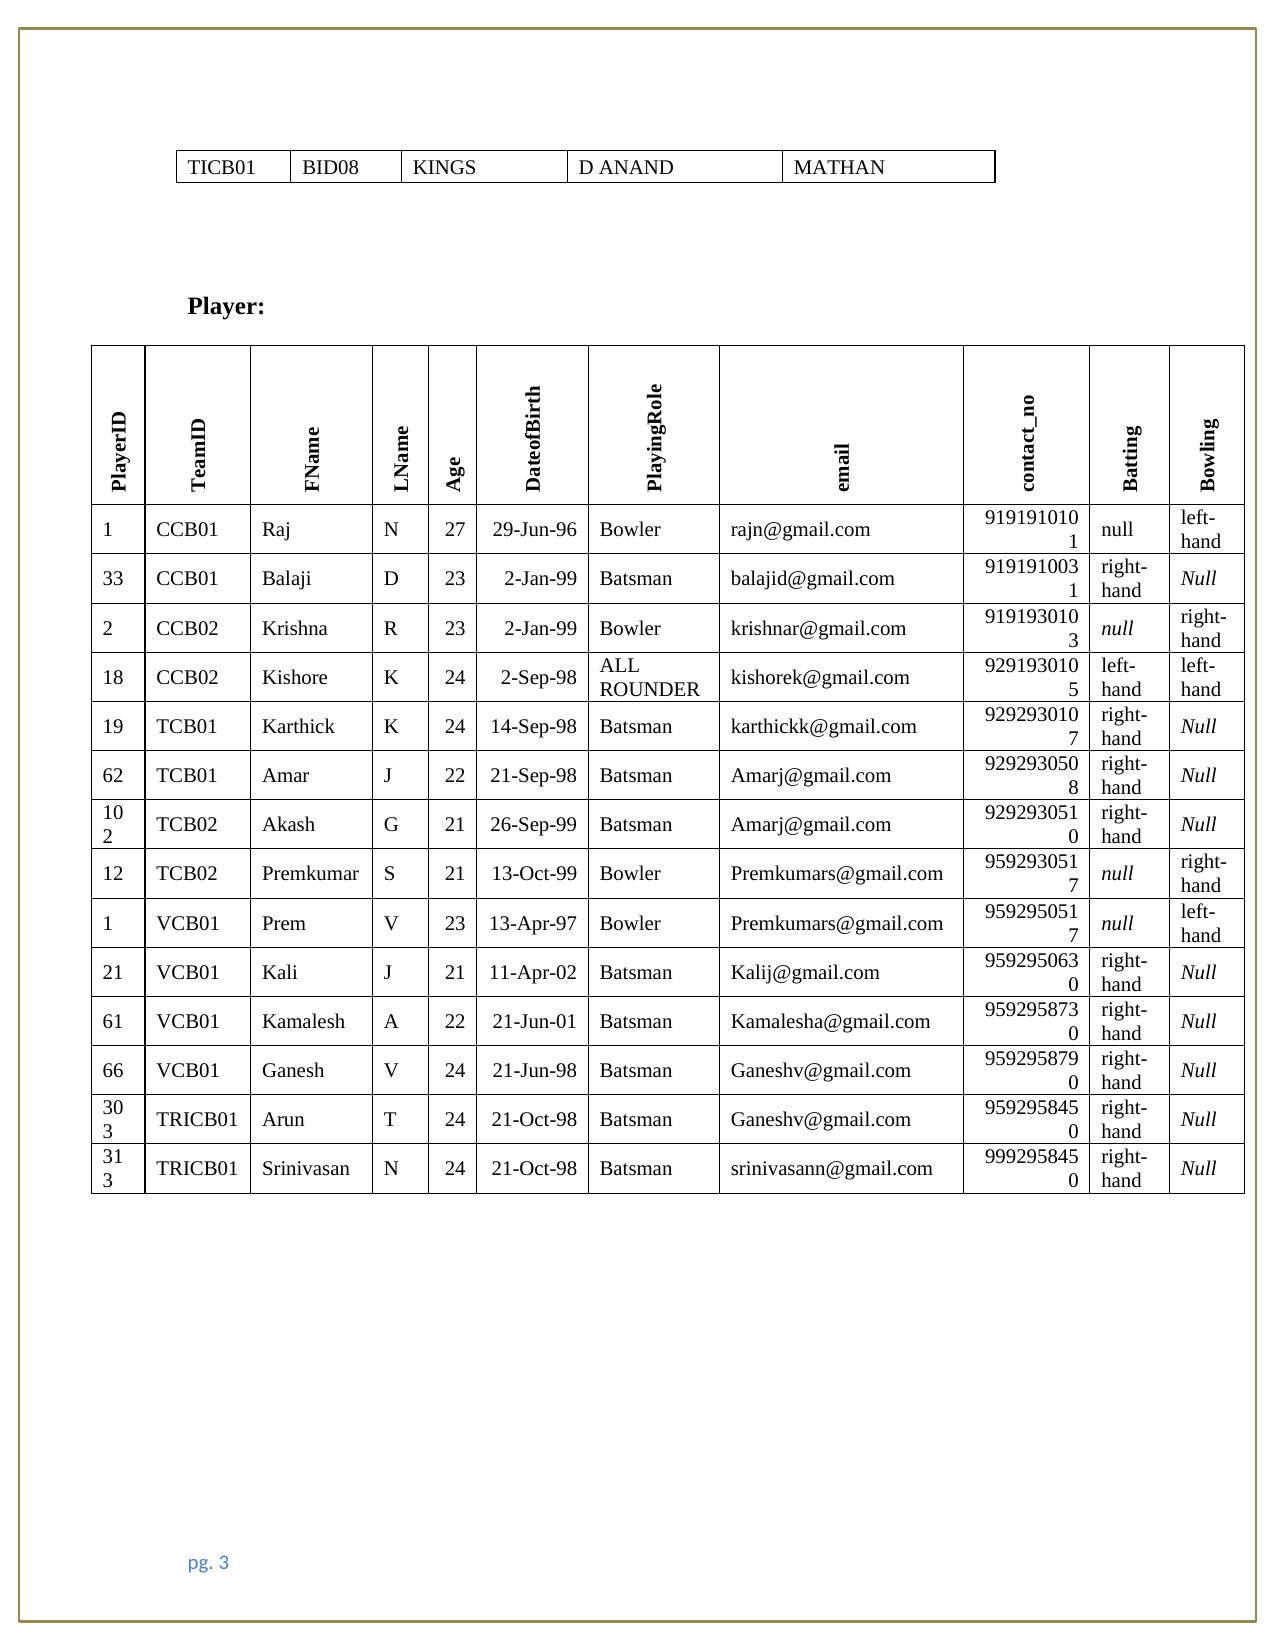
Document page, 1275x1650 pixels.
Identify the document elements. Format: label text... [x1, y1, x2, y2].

table_cell V [373, 899, 428, 947]
table_cell kishorek@gmail.com [720, 653, 963, 701]
table_cell 22 [429, 997, 476, 1045]
table_cell Kalij@gmail.com [720, 948, 963, 996]
table_cell right-hand [1090, 1095, 1169, 1143]
table_cell 2-Jan-99 [477, 554, 588, 602]
table_cell VCB01 [146, 1046, 250, 1094]
table_cell 23 [429, 899, 476, 947]
table_cell left-hand [1090, 653, 1169, 701]
table_cell D [373, 554, 428, 602]
table_cell VCB01 [146, 899, 250, 947]
table_cell Kishore [251, 653, 372, 701]
table_cell 1 [92, 899, 144, 947]
table_cell 12 [92, 849, 144, 897]
table_cell Premkumars@gmail.com [720, 899, 963, 947]
table_cell Null [1170, 1144, 1244, 1192]
table_cell right-hand [1090, 1144, 1169, 1192]
table_cell TCB01 [146, 751, 250, 799]
table_cell 21 [92, 948, 144, 996]
table_cell 9592958730 [964, 997, 1089, 1045]
table_cell D ANAND [568, 151, 782, 182]
table_cell J [373, 948, 428, 996]
table_cell Akash [251, 800, 372, 848]
table_header Bowling [1170, 346, 1244, 504]
table_cell left-hand [1170, 899, 1244, 947]
table_cell KINGS [402, 151, 567, 182]
table_header Age [429, 346, 476, 504]
table_cell right-hand [1090, 554, 1169, 602]
table_cell 19 [92, 702, 144, 750]
table_cell N [373, 1144, 428, 1192]
table_cell CCB01 [146, 554, 250, 602]
table_cell Batsman [589, 554, 719, 602]
table_cell 9292930508 [964, 751, 1089, 799]
table_cell right-hand [1170, 849, 1244, 897]
table_cell 9592950517 [964, 899, 1089, 947]
table_cell Balaji [251, 554, 372, 602]
table_cell 21-Jun-98 [477, 1046, 588, 1094]
table_cell Kamalesha@gmail.com [720, 997, 963, 1045]
table_cell 14-Sep-98 [477, 702, 588, 750]
table_cell balajid@gmail.com [720, 554, 963, 602]
table_cell 9992958450 [964, 1144, 1089, 1192]
table_cell TCB01 [146, 702, 250, 750]
table_cell 24 [429, 702, 476, 750]
table_cell 62 [92, 751, 144, 799]
table_cell Batsman [589, 800, 719, 848]
table_cell K [373, 653, 428, 701]
table_cell TRICB01 [146, 1095, 250, 1143]
table_cell right-hand [1090, 751, 1169, 799]
table_cell null [1090, 849, 1169, 897]
table_cell Krishna [251, 604, 372, 652]
table_cell Premkumars@gmail.com [720, 849, 963, 897]
table_header LName [373, 346, 428, 504]
table_cell MATHAN [783, 151, 994, 182]
table_header contact_no [964, 346, 1089, 504]
table_cell 21 [429, 800, 476, 848]
table_cell K [373, 702, 428, 750]
table_cell Srinivasan [251, 1144, 372, 1192]
table_cell Batsman [589, 1144, 719, 1192]
table_cell S [373, 849, 428, 897]
table_header FName [251, 346, 372, 504]
table_cell VCB01 [146, 997, 250, 1045]
table_cell rajn@gmail.com [720, 505, 963, 553]
table_cell srinivasann@gmail.com [720, 1144, 963, 1192]
table_cell right-hand [1090, 800, 1169, 848]
table_cell 24 [429, 653, 476, 701]
table_cell Null [1170, 554, 1244, 602]
table_cell 22 [429, 751, 476, 799]
table_cell T [373, 1095, 428, 1143]
table_cell 21 [429, 849, 476, 897]
table_cell 24 [429, 1095, 476, 1143]
table_cell 102 [92, 800, 144, 848]
table_cell 24 [429, 1144, 476, 1192]
text Player: [187, 291, 1087, 320]
table_cell left-hand [1170, 505, 1244, 553]
table_cell G [373, 800, 428, 848]
table_cell 13-Apr-97 [477, 899, 588, 947]
table_header PlayingRole [589, 346, 719, 504]
table_cell 29-Jun-96 [477, 505, 588, 553]
table_header TeamID [146, 346, 250, 504]
table_cell right-hand [1170, 604, 1244, 652]
table_cell 21-Oct-98 [477, 1144, 588, 1192]
table_cell Ganesh [251, 1046, 372, 1094]
table_cell Null [1170, 751, 1244, 799]
table_cell TICB01 [177, 151, 290, 182]
table_cell 9291930105 [964, 653, 1089, 701]
table_cell Raj [251, 505, 372, 553]
table_cell Bowler [589, 899, 719, 947]
table_cell 9592958790 [964, 1046, 1089, 1094]
table_cell TRICB01 [146, 1144, 250, 1192]
table_cell 9292930107 [964, 702, 1089, 750]
table_cell 21-Oct-98 [477, 1095, 588, 1143]
table_cell 23 [429, 604, 476, 652]
table_cell TCB02 [146, 849, 250, 897]
table_cell Amarj@gmail.com [720, 751, 963, 799]
table_cell Amar [251, 751, 372, 799]
table_cell Kali [251, 948, 372, 996]
table_header DateofBirth [477, 346, 588, 504]
table_cell Batsman [589, 751, 719, 799]
table_cell 23 [429, 554, 476, 602]
table_cell TCB02 [146, 800, 250, 848]
table_cell Batsman [589, 702, 719, 750]
table_cell 61 [92, 997, 144, 1045]
table_cell Ganeshv@gmail.com [720, 1095, 963, 1143]
table_cell A [373, 997, 428, 1045]
table_cell ALL ROUNDER [589, 653, 719, 701]
table_cell V [373, 1046, 428, 1094]
table_cell Bowler [589, 849, 719, 897]
table_cell N [373, 505, 428, 553]
table_cell R [373, 604, 428, 652]
table_cell 21-Jun-01 [477, 997, 588, 1045]
table_cell Ganeshv@gmail.com [720, 1046, 963, 1094]
table_cell Null [1170, 800, 1244, 848]
table_cell null [1090, 505, 1169, 553]
table_cell Amarj@gmail.com [720, 800, 963, 848]
table_header Batting [1090, 346, 1169, 504]
table_cell Premkumar [251, 849, 372, 897]
table_cell 9592930517 [964, 849, 1089, 897]
table_cell CCB02 [146, 653, 250, 701]
table_cell 9292930510 [964, 800, 1089, 848]
table_cell 313 [92, 1144, 144, 1192]
table_cell CCB02 [146, 604, 250, 652]
table_cell 33 [92, 554, 144, 602]
table_cell right-hand [1090, 702, 1169, 750]
table_cell null [1090, 604, 1169, 652]
table_cell krishnar@gmail.com [720, 604, 963, 652]
table_cell 24 [429, 1046, 476, 1094]
table_cell Null [1170, 702, 1244, 750]
table_cell Batsman [589, 948, 719, 996]
table_cell right-hand [1090, 948, 1169, 996]
table_cell karthickk@gmail.com [720, 702, 963, 750]
table_cell Null [1170, 1095, 1244, 1143]
table_cell 1 [92, 505, 144, 553]
table_cell null [1090, 899, 1169, 947]
table_cell Batsman [589, 997, 719, 1045]
table_cell Batsman [589, 1046, 719, 1094]
table_cell Karthick [251, 702, 372, 750]
table_cell 9592958450 [964, 1095, 1089, 1143]
table_cell 27 [429, 505, 476, 553]
table_cell 2 [92, 604, 144, 652]
table_cell 2-Jan-99 [477, 604, 588, 652]
table_cell Bowler [589, 505, 719, 553]
table_cell right-hand [1090, 1046, 1169, 1094]
table_cell Null [1170, 1046, 1244, 1094]
table_cell Prem [251, 899, 372, 947]
table_cell Bowler [589, 604, 719, 652]
table_cell Arun [251, 1095, 372, 1143]
table_cell 9191930103 [964, 604, 1089, 652]
table_cell Batsman [589, 1095, 719, 1143]
table_cell BID08 [291, 151, 401, 182]
table_cell 18 [92, 653, 144, 701]
table_cell 9592950630 [964, 948, 1089, 996]
table_cell 26-Sep-99 [477, 800, 588, 848]
table_cell left-hand [1170, 653, 1244, 701]
table_cell right-hand [1090, 997, 1169, 1045]
table_cell 21-Sep-98 [477, 751, 588, 799]
table_cell 66 [92, 1046, 144, 1094]
table_cell CCB01 [146, 505, 250, 553]
table_cell VCB01 [146, 948, 250, 996]
table_cell 303 [92, 1095, 144, 1143]
table_header email [720, 346, 963, 504]
table_cell 11-Apr-02 [477, 948, 588, 996]
table_cell Kamalesh [251, 997, 372, 1045]
table_cell 13-Oct-99 [477, 849, 588, 897]
table_cell Null [1170, 948, 1244, 996]
table_cell 9191910031 [964, 554, 1089, 602]
table_cell 21 [429, 948, 476, 996]
table_cell J [373, 751, 428, 799]
table_cell 2-Sep-98 [477, 653, 588, 701]
table_header PlayerID [92, 346, 144, 504]
table_cell Null [1170, 997, 1244, 1045]
table_cell 9191910101 [964, 505, 1089, 553]
